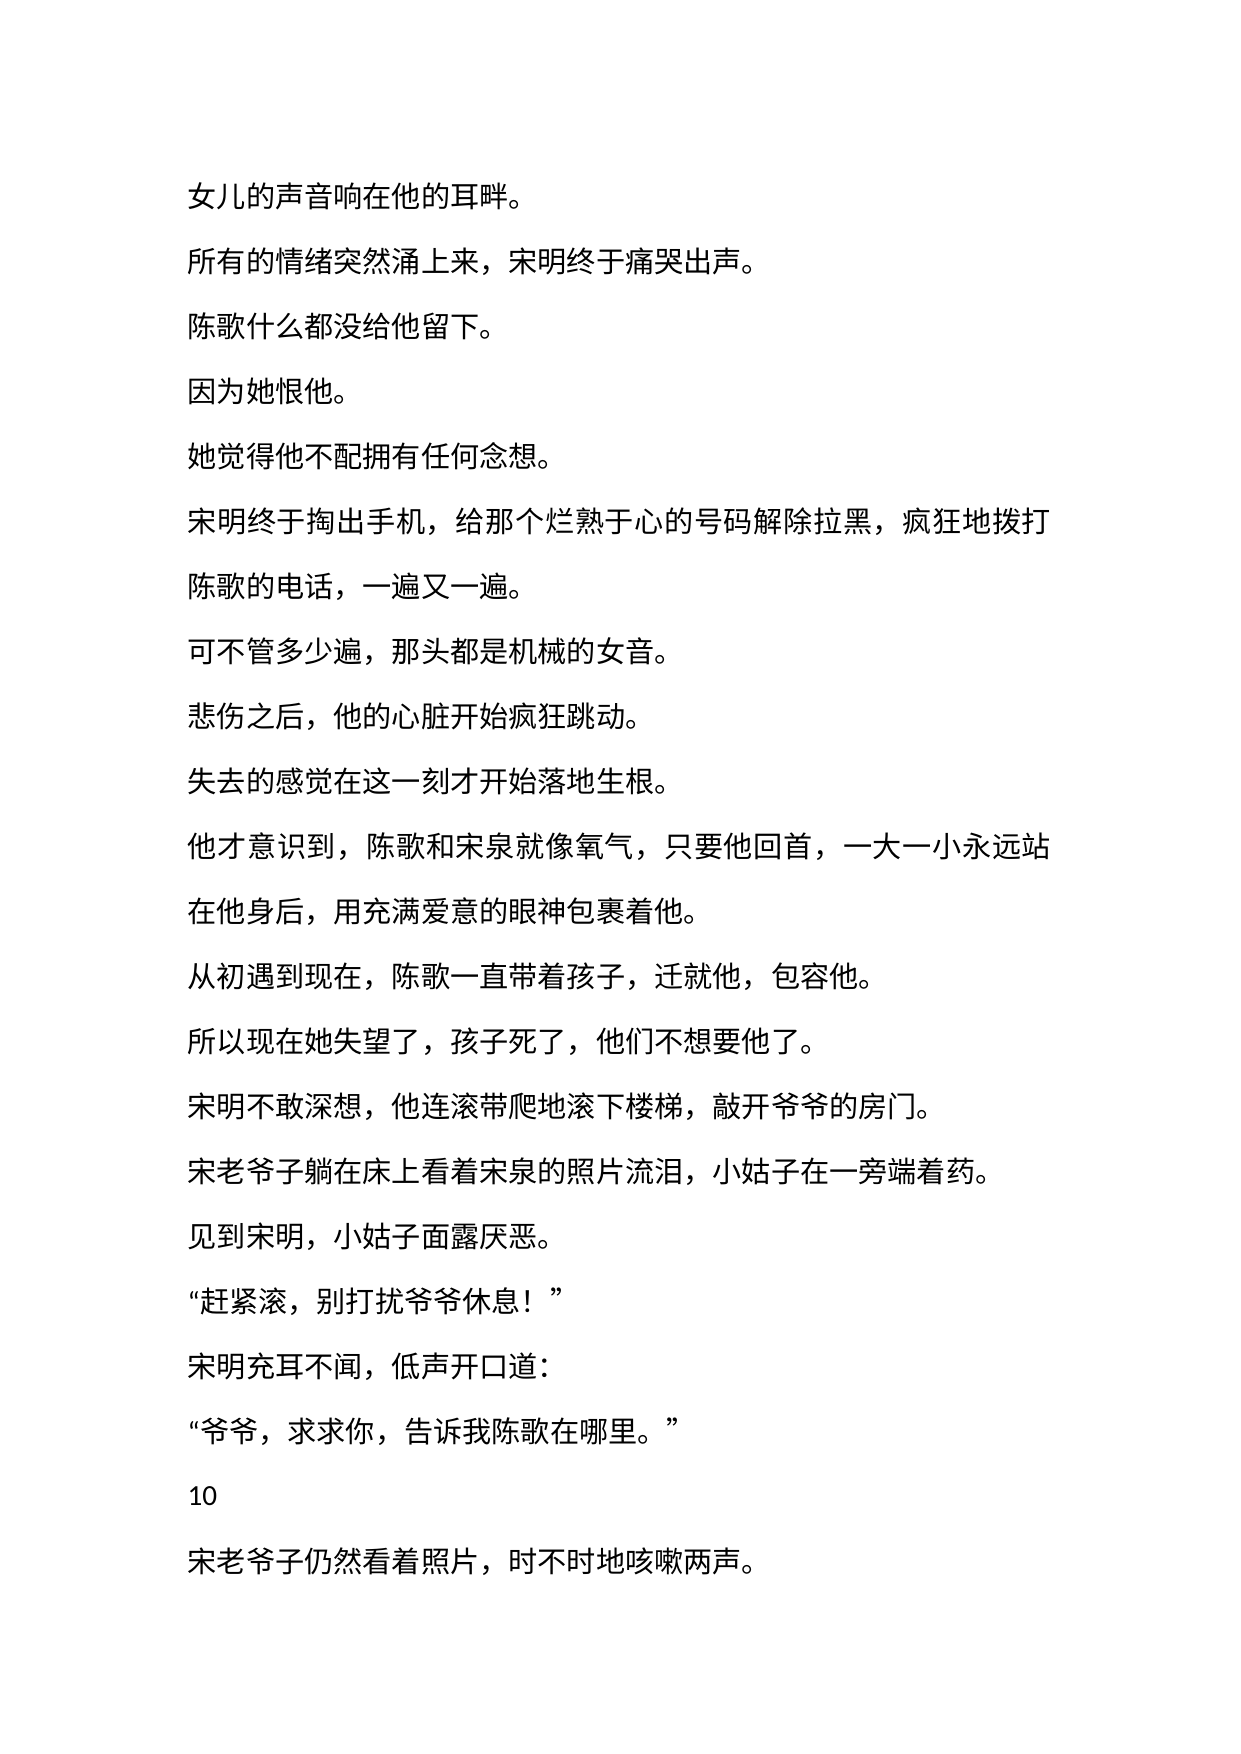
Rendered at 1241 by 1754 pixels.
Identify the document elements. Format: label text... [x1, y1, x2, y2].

text 因为她恨他。 [187, 357, 1053, 422]
text 女儿的声音响在他的耳畔。 [187, 162, 1053, 227]
text 宋老爷子躺在床上看着宋泉的照片流泪，小姑子在一旁端着药。 [187, 1137, 1053, 1202]
text 陈歌什么都没给他留下。 [187, 292, 1053, 357]
text 他才意识到，陈歌和宋泉就像氧气，只要他回首，一大一小永远站在他身后，用充满爱意的眼神包裹着他。 [187, 812, 1053, 942]
text 她觉得他不配拥有任何念想。 [187, 422, 1053, 487]
text 所以现在她失望了，孩子死了，他们不想要他了。 [187, 1007, 1053, 1072]
text “爷爷，求求你，告诉我陈歌在哪里。” [187, 1397, 1053, 1462]
text 见到宋明，小姑子面露厌恶。 [187, 1202, 1053, 1267]
text 宋老爷子仍然看着照片，时不时地咳嗽两声。 [187, 1527, 1053, 1592]
text 悲伤之后，他的心脏开始疯狂跳动。 [187, 682, 1053, 747]
text “赶紧滚，别打扰爷爷休息！” [187, 1267, 1053, 1332]
text 宋明终于掏出手机，给那个烂熟于心的号码解除拉黑，疯狂地拨打陈歌的电话，一遍又一遍。 [187, 487, 1053, 617]
text 可不管多少遍，那头都是机械的女音。 [187, 617, 1053, 682]
text 所有的情绪突然涌上来，宋明终于痛哭出声。 [187, 227, 1053, 292]
text 失去的感觉在这一刻才开始落地生根。 [187, 747, 1053, 812]
text 宋明不敢深想，他连滚带爬地滚下楼梯，敲开爷爷的房门。 [187, 1072, 1053, 1137]
text 宋明充耳不闻，低声开口道： [187, 1332, 1053, 1397]
text 从初遇到现在，陈歌一直带着孩子，迁就他，包容他。 [187, 942, 1053, 1007]
text 10 [187, 1462, 1053, 1527]
